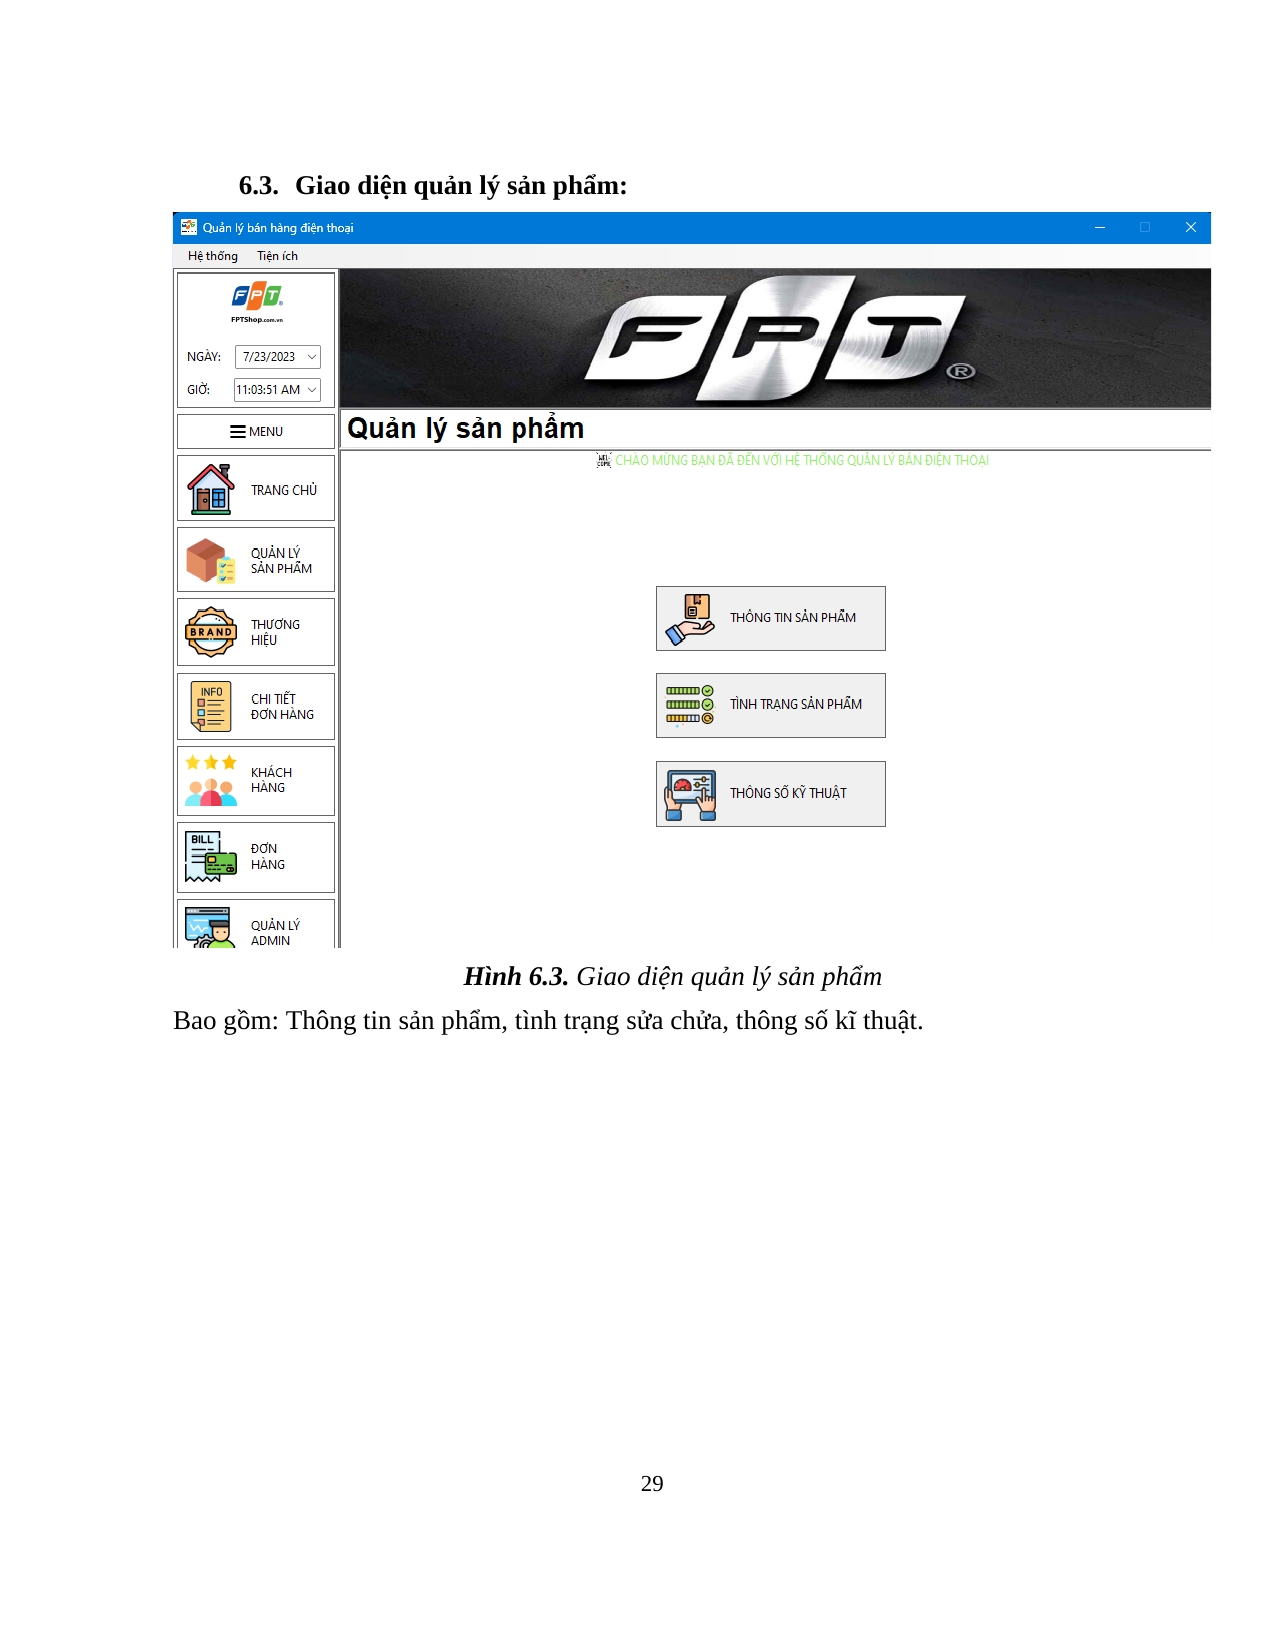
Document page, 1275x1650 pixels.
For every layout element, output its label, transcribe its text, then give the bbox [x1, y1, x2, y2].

subtitle Giao diện quản lý sản phẩm: [238, 169, 1212, 200]
picture [172, 212, 1212, 948]
text Bao gồm: Thông tin sản phẩm, tình trạng sửa chửa, thông số kĩ thuật. [173, 1004, 1212, 1035]
text Hình 6.3. Giao diện quản lý sản phẩm [135, 960, 1212, 992]
